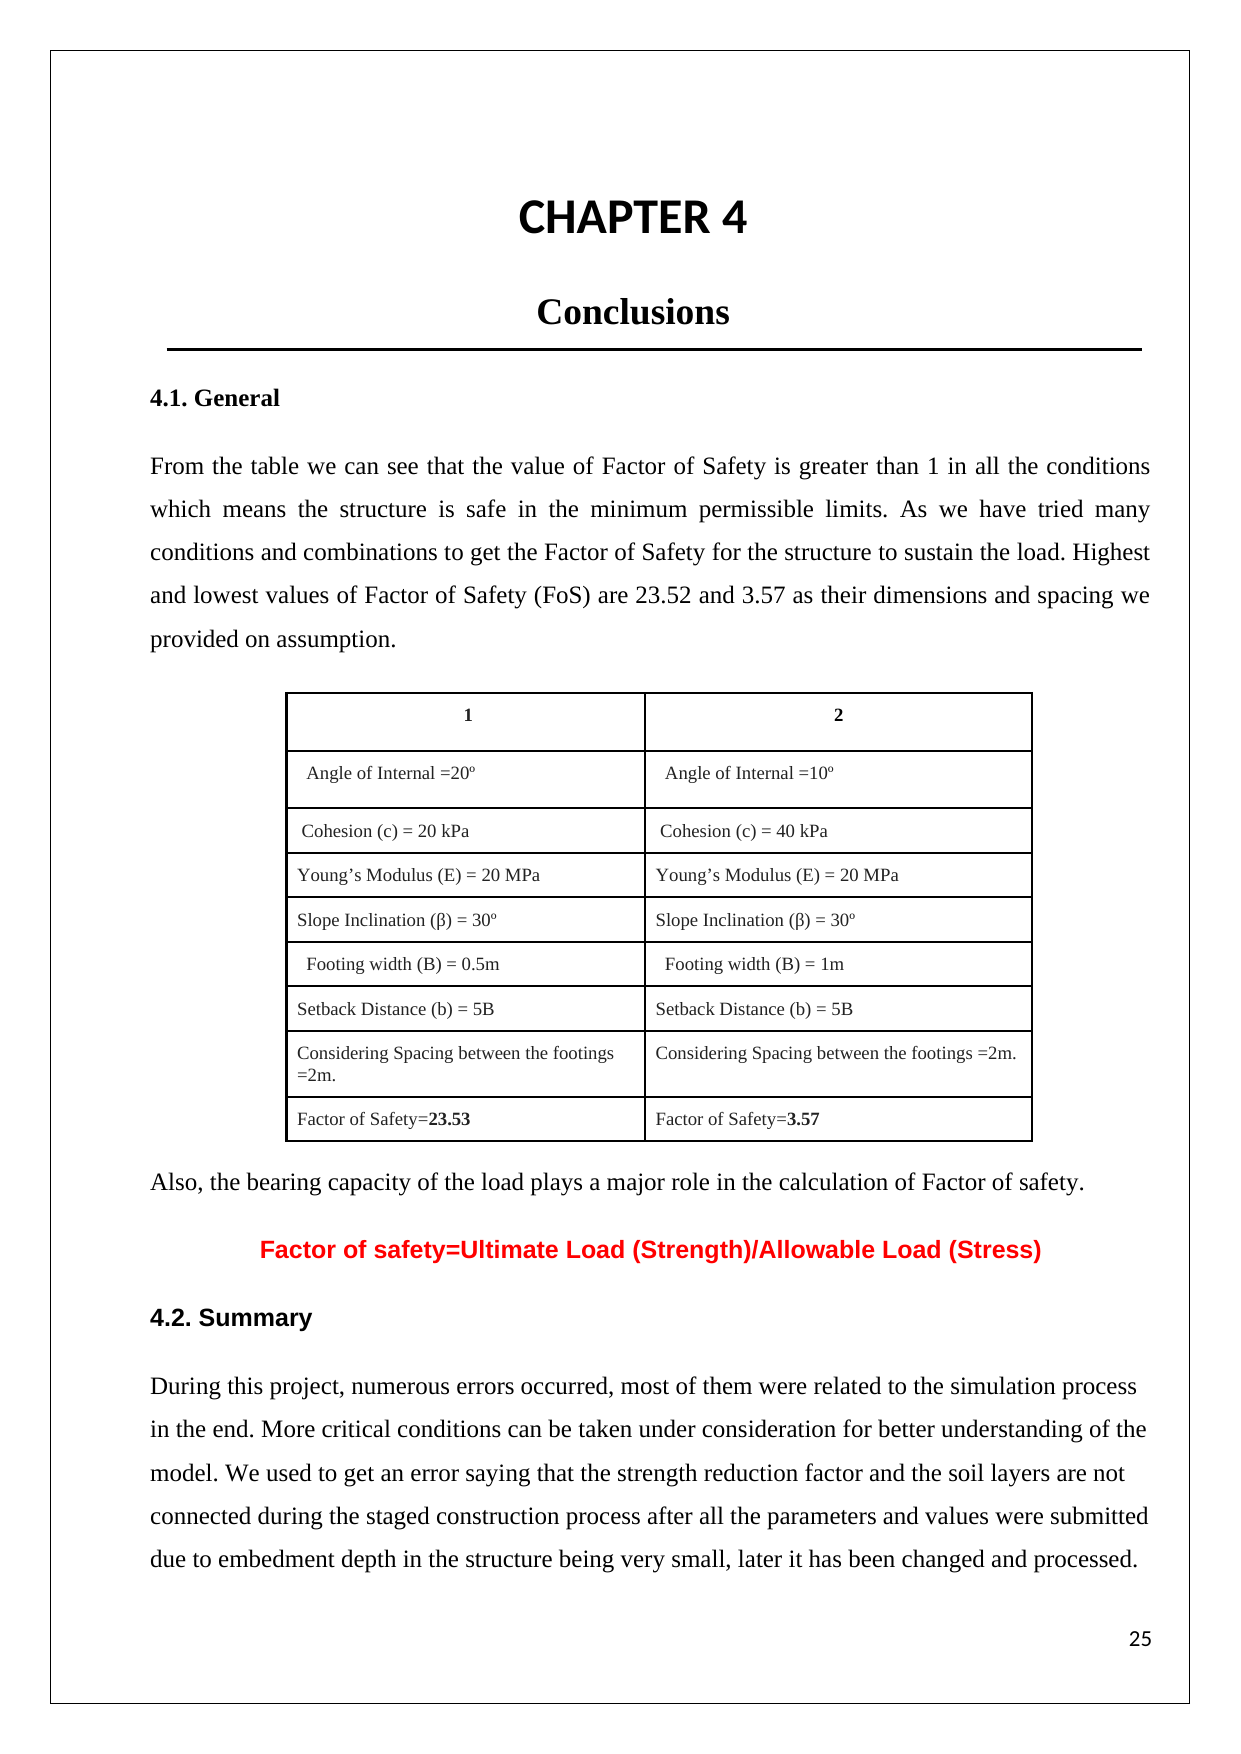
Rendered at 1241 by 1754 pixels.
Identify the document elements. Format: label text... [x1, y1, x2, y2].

table_cell Slope Inclination (β) = 30º [288, 898, 644, 941]
table_cell Footing width (B) = 0.5m [288, 943, 644, 985]
table_header 1 [288, 694, 644, 749]
table_cell Considering Spacing between the footings =2m. [646, 1032, 1031, 1096]
table_header 2 [646, 694, 1031, 749]
table_cell Young’s Modulus (E) = 20 MPa [288, 854, 644, 896]
subtitle CHAPTER 4 [150, 185, 1116, 246]
table_cell Setback Distance (b) = 5B [646, 987, 1031, 1029]
subtitle Conclusions [150, 289, 1116, 332]
table_cell Angle of Internal =10º [646, 752, 1031, 807]
text From the table we can see that the value of Factor of Safety is greater than 1 in all the conditions which means the structure is safe in the minimum permissible limits. As we have tried many conditions and combinations to get the Factor of Safety for the structure to sustain the load. Highest and lowest values of Factor of Safety (FoS) are 23.52 and 3.57 as their dimensions and spacing we provided on assumption. [150, 451, 1152, 652]
table_cell Factor of Safety=3.57 [646, 1098, 1031, 1140]
text During this project, numerous errors occurred, most of them were related to the simulation process in the end. More critical conditions can be taken under consideration for better understanding of the model. We used to get an error saying that the strength reduction factor and the soil layers are not connected during the staged construction process after all the parameters and values were submitted due to embedment depth in the structure being very small, later it has been changed and processed. [150, 1371, 1152, 1573]
table_cell Footing width (B) = 1m [646, 943, 1031, 985]
text 4.2. Summary [150, 1303, 1152, 1332]
table_cell Young’s Modulus (E) = 20 MPa [646, 854, 1031, 896]
table_cell Setback Distance (b) = 5B [288, 987, 644, 1029]
text Also, the bearing capacity of the load plays a major role in the calculation of Factor of safety. [150, 1167, 1152, 1196]
text Factor of safety=Ultimate Load (Strength)/Allowable Load (Stress) [150, 1235, 1152, 1264]
table_cell Slope Inclination (β) = 30º [646, 898, 1031, 941]
text 4.1. General [150, 383, 1152, 412]
table_cell Cohesion (c) = 20 kPa [288, 809, 644, 852]
table_cell Considering Spacing between the footings =2m. [288, 1032, 644, 1096]
table_cell Cohesion (c) = 40 kPa [646, 809, 1031, 852]
table_cell Factor of Safety=23.53 [288, 1098, 644, 1140]
table_cell Angle of Internal =20º [288, 752, 644, 807]
